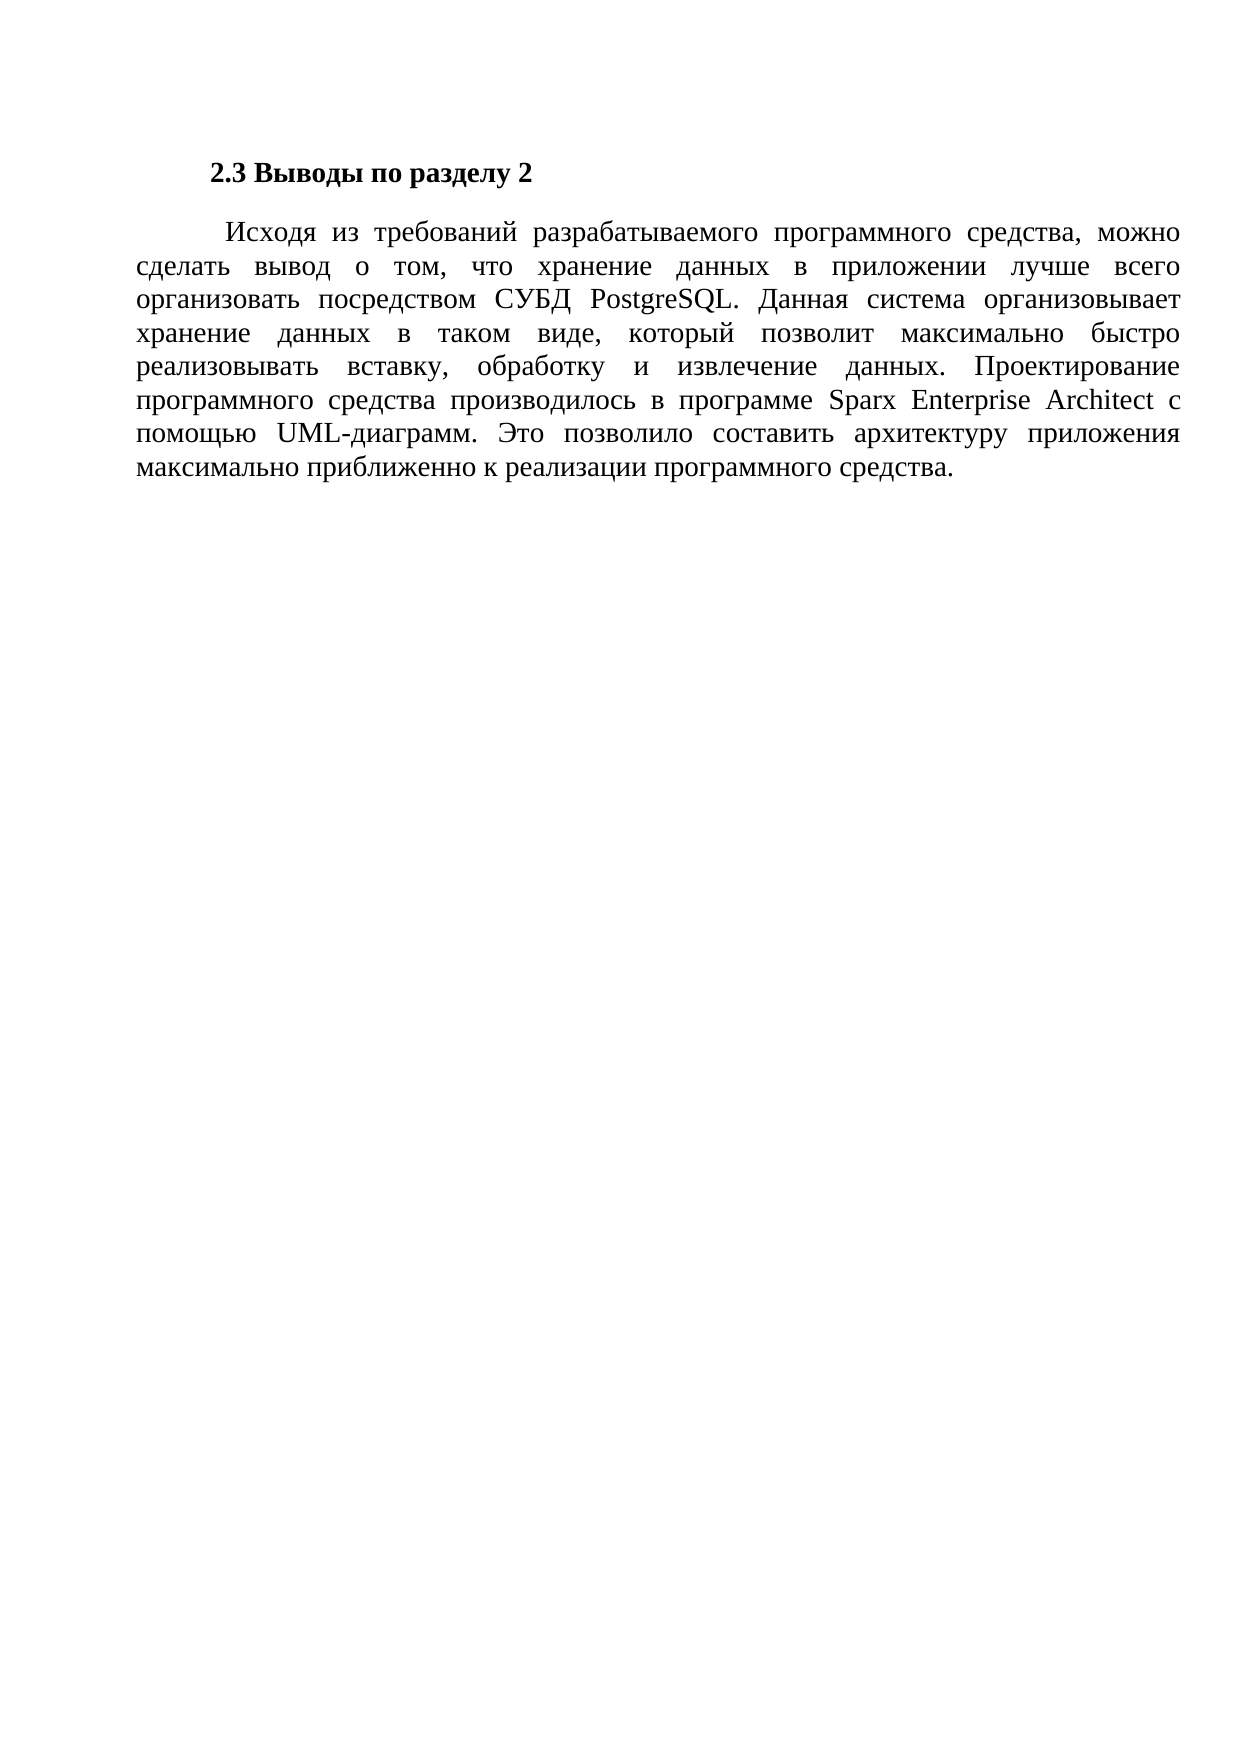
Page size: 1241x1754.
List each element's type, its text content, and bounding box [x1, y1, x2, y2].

text 2.3 Выводы по разделу 2 [136, 156, 1181, 189]
